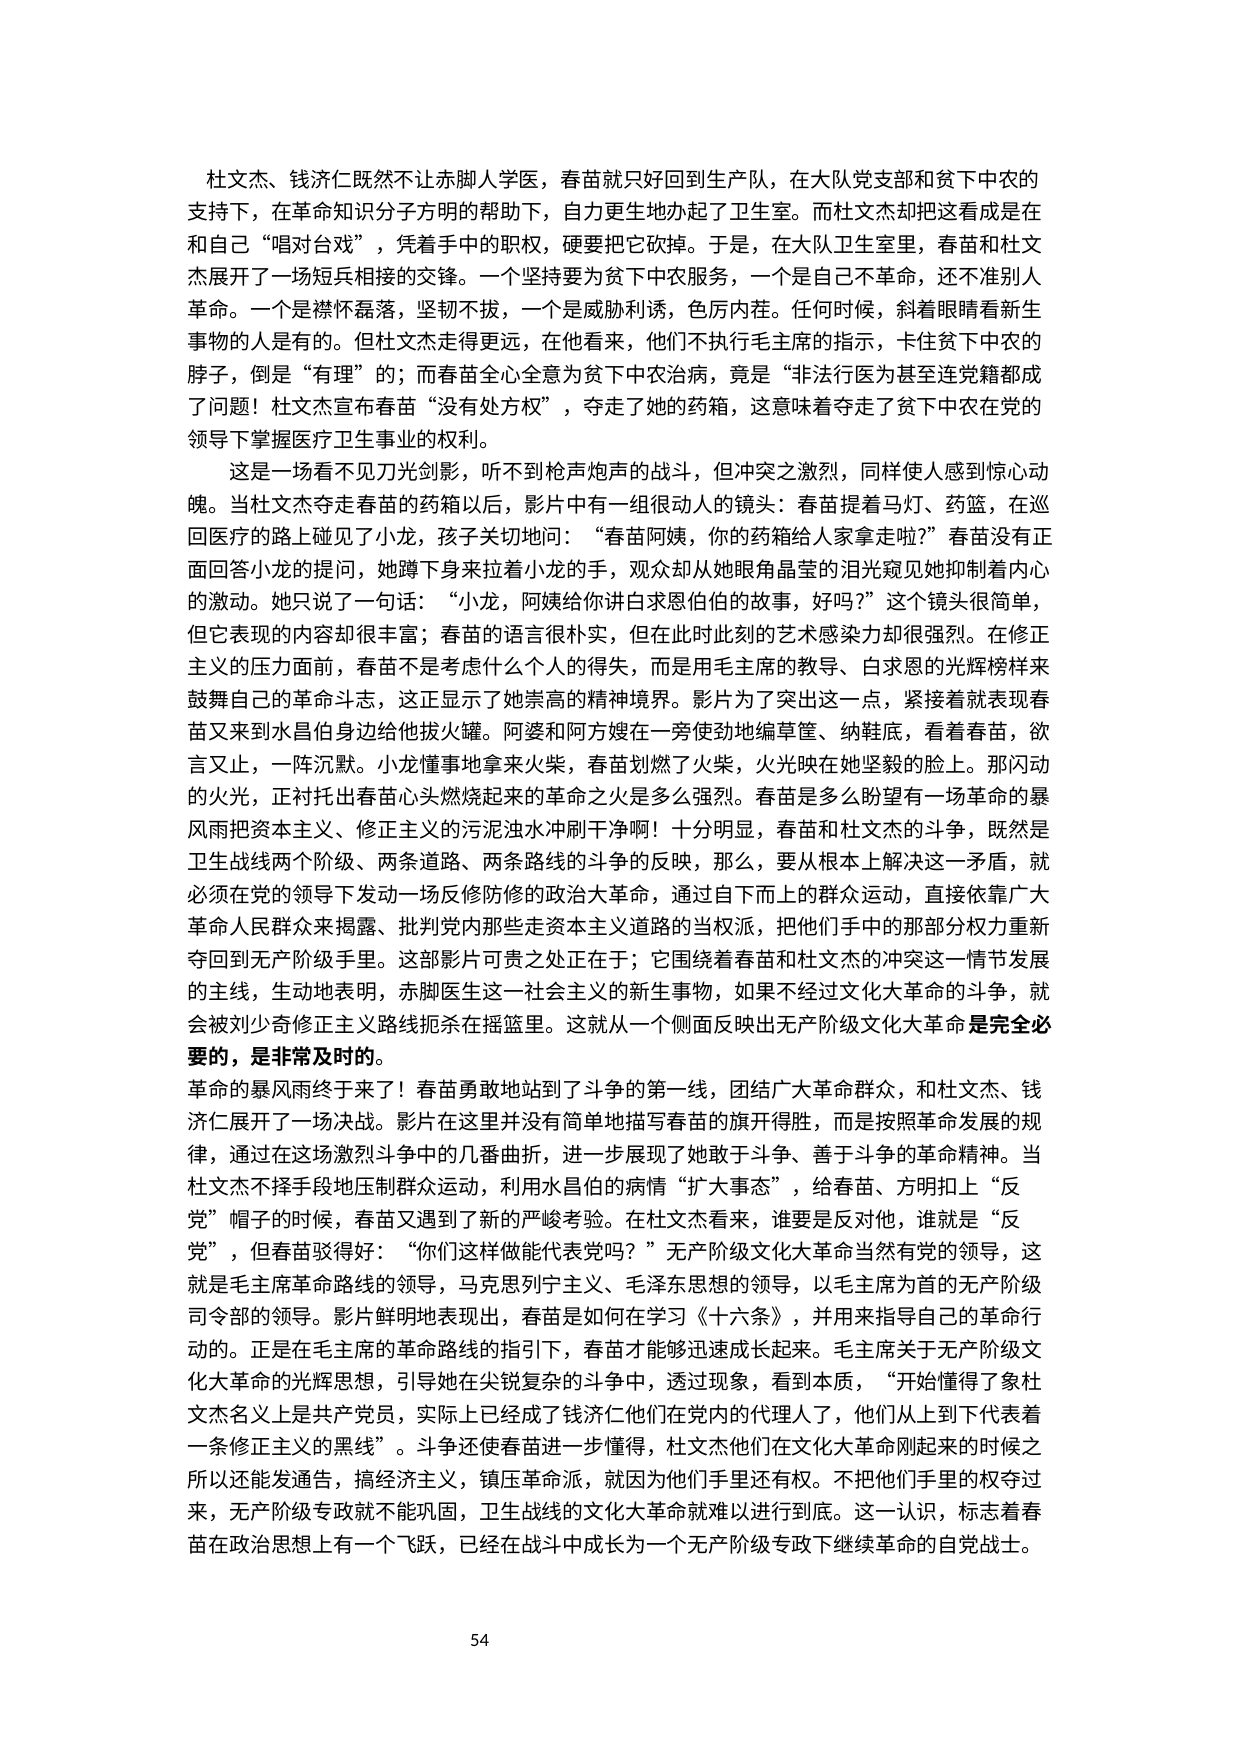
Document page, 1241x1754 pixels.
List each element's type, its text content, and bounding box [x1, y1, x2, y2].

text 革命的暴风雨终于来了！春苗勇敢地站到了斗争的第一线，团结广大革命群众，和杜文杰、钱济仁展开了一场决战。影片在这里并没有简单地描写春苗的旗开得胜，而是按照革命发展的规律，通过在这场激烈斗争中的几番曲折，进一步展现了她敢于斗争、善于斗争的革命精神。当杜文杰不择手段地压制群众运动，利用水昌伯的病情“扩大事态”，给春苗、方明扣上“反党”帽子的时候，春苗又遇到了新的严峻考验。在杜文杰看来，谁要是反对他，谁就是“反党”，但春苗驳得好：“你们这样做能代表党吗？”无产阶级文化大革命当然有党的领导，这就是毛主席革命路线的领导，马克思列宁主义、毛泽东思想的领导，以毛主席为首的无产阶级司令部的领导。影片鲜明地表现出，春苗是如何在学习《十六条》，并用来指导自己的革命行动的。正是在毛主席的革命路线的指引下，春苗才能够迅速成长起来。毛主席关于无产阶级文化大革命的光辉思想，引导她在尖锐复杂的斗争中，透过现象，看到本质，“开始懂得了象杜文杰名义上是共产党员，实际上已经成了钱济仁他们在党内的代理人了，他们从上到下代表着一条修正主义的黑线”。斗争还使春苗进一步懂得，杜文杰他们在文化大革命刚起来的时候之所以还能发通告，搞经济主义，镇压革命派，就因为他们手里还有权。不把他们手里的权夺过来，无产阶级专政就不能巩固，卫生战线的文化大革命就难以进行到底。这一认识，标志着春苗在政治思想上有一个飞跃，已经在战斗中成长为一个无产阶级专政下继续革命的自党战士。 [187, 1072, 1053, 1559]
text 杜文杰、钱济仁既然不让赤脚人学医，春苗就只好回到生产队，在大队党支部和贫下中农的支持下，在革命知识分子方明的帮助下，自力更生地办起了卫生室。而杜文杰却把这看成是在和自己“唱对台戏”，凭着手中的职权，硬要把它砍掉。于是，在大队卫生室里，春苗和杜文杰展开了一场短兵相接的交锋。一个坚持要为贫下中农服务，一个是自己不革命，还不准别人革命。一个是襟怀磊落，坚韧不拔，一个是威胁利诱，色厉内茬。任何时候，斜着眼睛看新生事物的人是有的。但杜文杰走得更远，在他看来，他们不执行毛主席的指示，卡住贫下中农的脖子，倒是“有理”的；而春苗全心全意为贫下中农治病，竟是“非法行医为甚至连党籍都成了问题！杜文杰宣布春苗“没有处方权”，夺走了她的药箱，这意味着夺走了贫下中农在党的领导下掌握医疗卫生事业的权利。 [187, 162, 1053, 454]
text 这是一场看不见刀光剑影，听不到枪声炮声的战斗，但冲突之激烈，同样使人感到惊心动魄。当杜文杰夺走春苗的药箱以后，影片中有一组很动人的镜头：春苗提着马灯、药篮，在巡回医疗的路上碰见了小龙，孩子关切地问：“春苗阿姨，你的药箱给人家拿走啦?”春苗没有正面回答小龙的提问，她蹲下身来拉着小龙的手，观众却从她眼角晶莹的泪光窥见她抑制着内心的激动。她只说了一句话：“小龙，阿姨给你讲白求恩伯伯的故事，好吗?”这个镜头很简单，但它表现的内容却很丰富；春苗的语言很朴实，但在此时此刻的艺术感染力却很强烈。在修正主义的压力面前，春苗不是考虑什么个人的得失，而是用毛主席的教导、白求恩的光辉榜样来鼓舞自己的革命斗志，这正显示了她崇高的精神境界。影片为了突出这一点，紧接着就表现春苗又来到水昌伯身边给他拔火罐。阿婆和阿方嫂在一旁使劲地编草筐、纳鞋底，看着春苗，欲言又止，一阵沉默。小龙懂事地拿来火柴，春苗划燃了火柴，火光映在她坚毅的脸上。那闪动的火光，正衬托出春苗心头燃烧起来的革命之火是多么强烈。春苗是多么盼望有一场革命的暴风雨把资本主义、修正主义的污泥浊水冲刷干净啊！十分明显，春苗和杜文杰的斗争，既然是卫生战线两个阶级、两条道路、两条路线的斗争的反映，那么，要从根本上解决这一矛盾，就必须在党的领导下发动一场反修防修的政治大革命，通过自下而上的群众运动，直接依靠广大革命人民群众来揭露、批判党内那些走资本主义道路的当权派，把他们手中的那部分权力重新夺回到无产阶级手里。这部影片可贵之处正在于；它围绕着春苗和杜文杰的冲突这一情节发展的主线，生动地表明，赤脚医生这一社会主义的新生事物，如果不经过文化大革命的斗争，就会被刘少奇修正主义路线扼杀在摇篮里。这就从一个侧面反映出无产阶级文化大革命是完全必要的，是非常及时的。 [187, 454, 1053, 1072]
